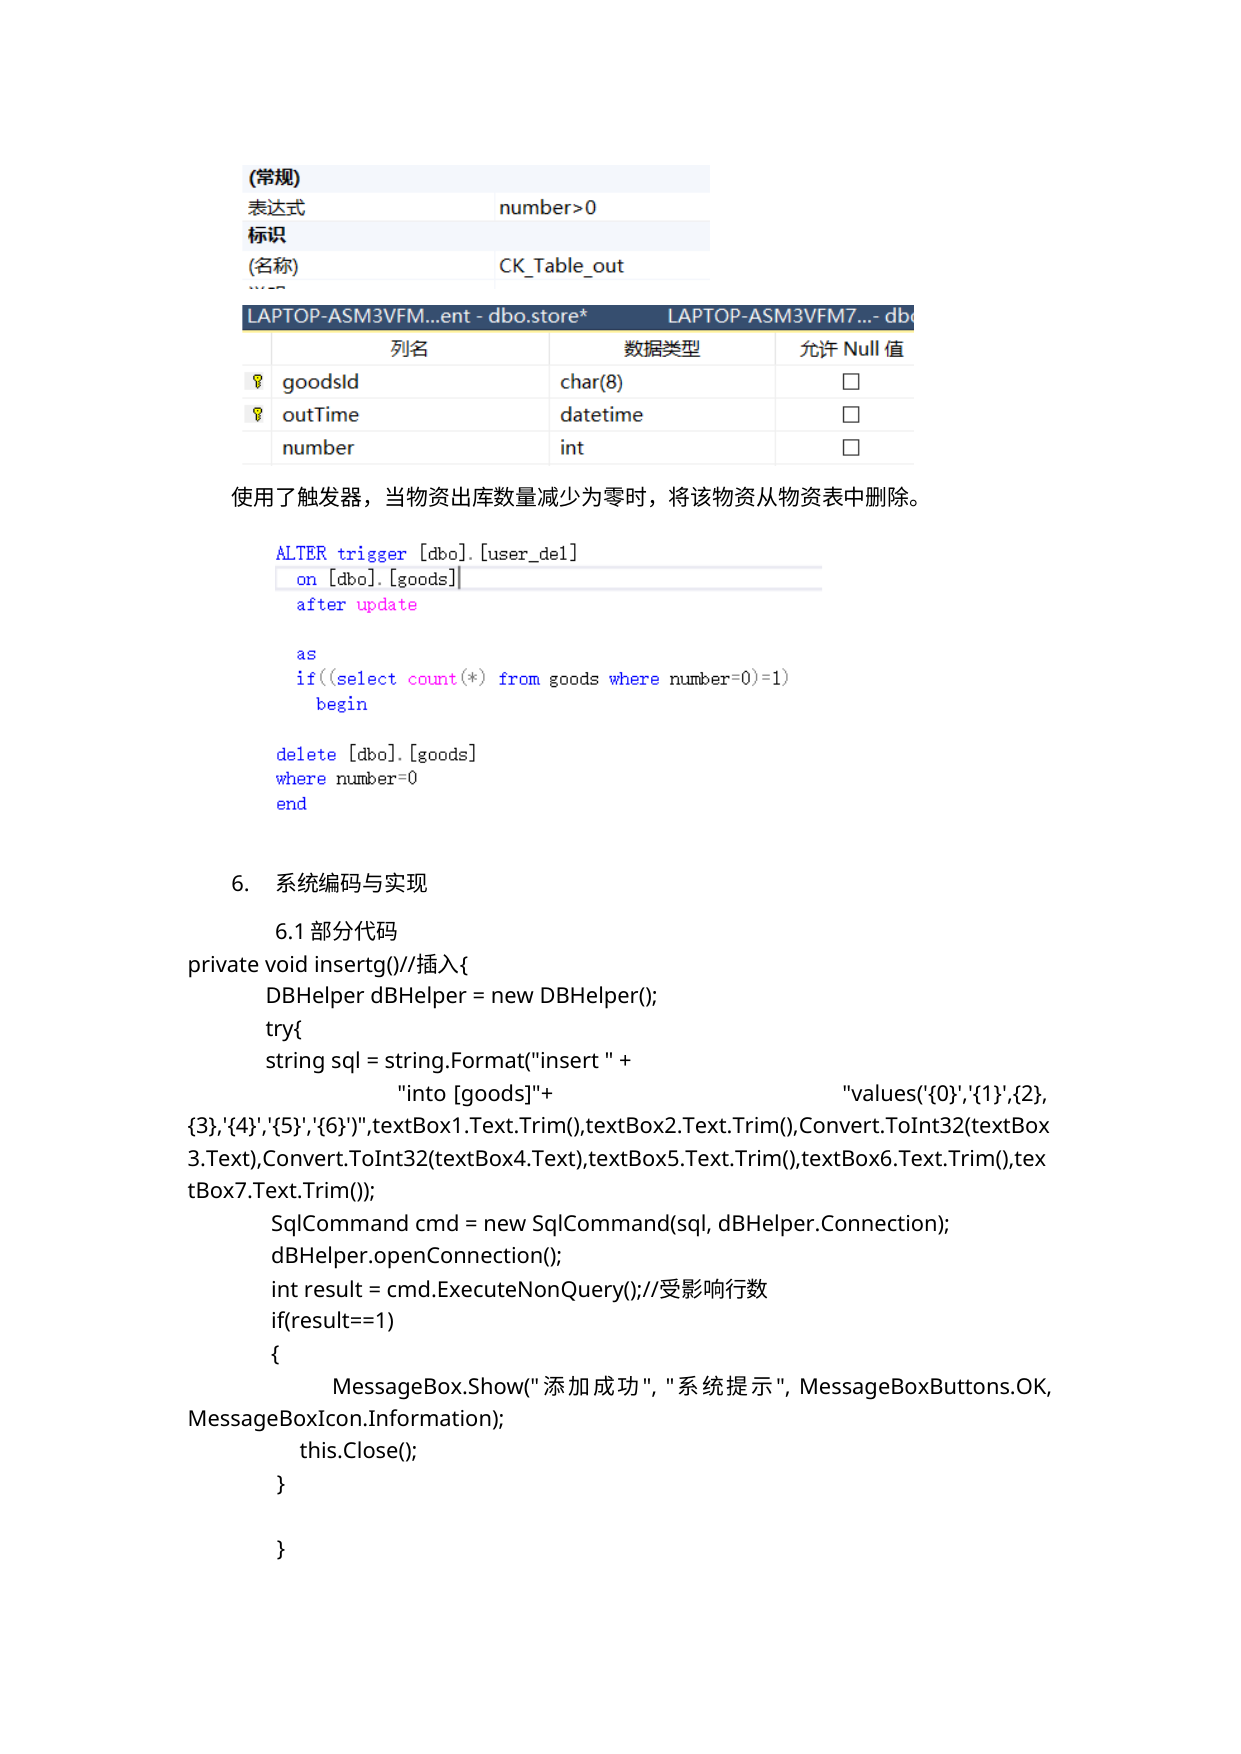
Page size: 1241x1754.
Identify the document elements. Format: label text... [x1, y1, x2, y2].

picture [275, 541, 823, 840]
list } [187, 1531, 1053, 1564]
list 系统编码与实现 [231, 866, 1053, 898]
picture [242, 165, 710, 289]
list DBHelper dBHelper = new DBHelper(); [187, 979, 1053, 1011]
list "into [goods]"+ "values('{0}','{1}',{2},{3},'{4}','{5}','{6}')",textBox1.Text.Trim(),textBox2.Text.Trim(),Convert.ToInt32(textBox3.Text),Convert.ToInt32(textBox4.Text),textBox5.Text.Trim(),textBox6.Text.Trim(),textBox7.Text.Trim()); [187, 1076, 1053, 1206]
list } [187, 1466, 1053, 1499]
list MessageBox.Show("添加成功", "系统提示", MessageBoxButtons.OK, MessageBoxIcon.Information); [187, 1369, 1053, 1434]
list private void insertg()//插入{ [187, 946, 1053, 979]
picture [242, 305, 914, 466]
list if(result==1) [187, 1304, 1053, 1336]
text 使用了触发器，当物资出库数量减少为零时，将该物资从物资表中删除。 [187, 480, 1053, 512]
list string sql = string.Format("insert " + [187, 1044, 1053, 1076]
list dBHelper.openConnection(); [187, 1239, 1053, 1271]
list int result = cmd.ExecuteNonQuery();//受影响行数 [187, 1271, 1053, 1304]
list this.Close(); [187, 1434, 1053, 1466]
list 6.1部分代码 [231, 914, 1053, 946]
list try{ [187, 1011, 1053, 1044]
list SqlCommand cmd = new SqlCommand(sql, dBHelper.Connection); [187, 1206, 1053, 1239]
list { [187, 1336, 1053, 1369]
